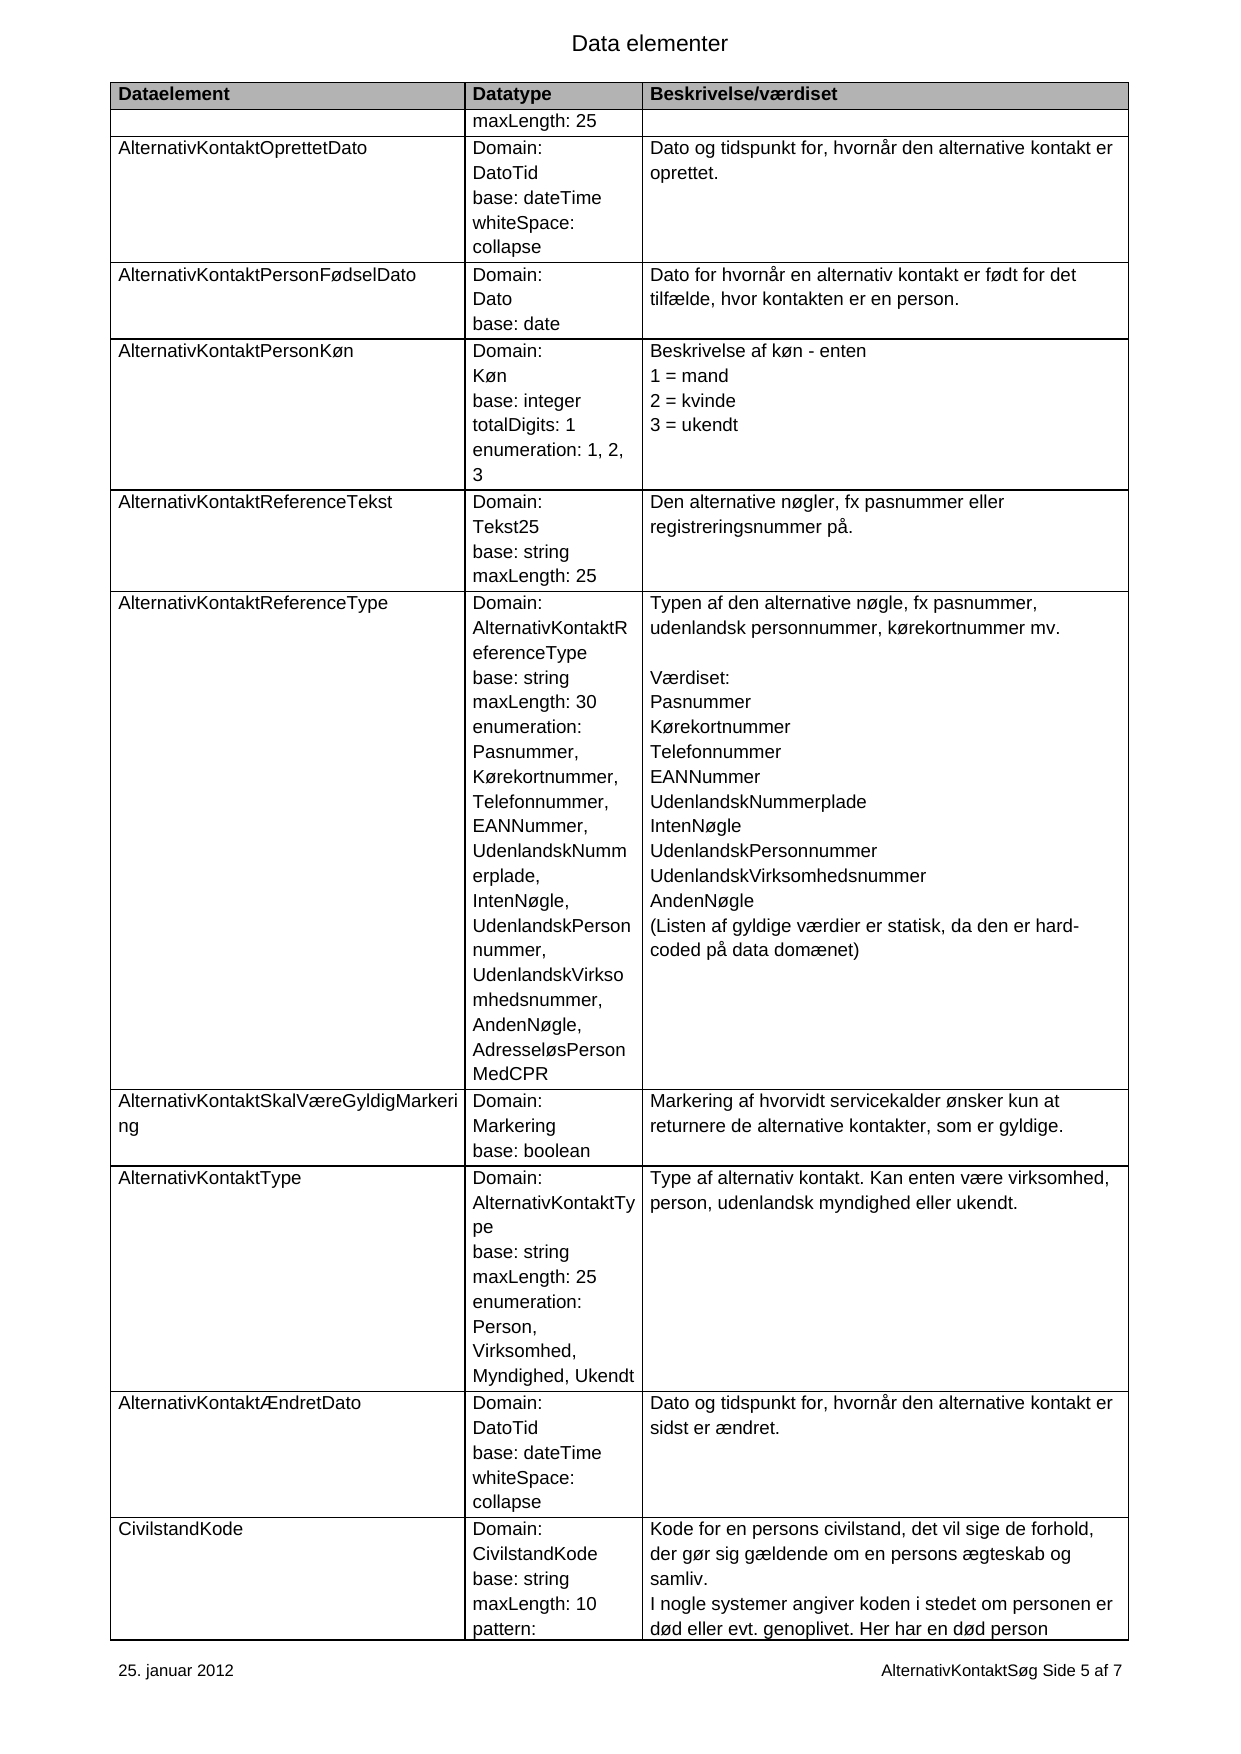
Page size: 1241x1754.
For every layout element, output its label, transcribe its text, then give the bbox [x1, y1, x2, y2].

table_cell CivilstandKode [111, 1518, 464, 1639]
table_cell Type af alternativ kontakt. Kan enten være virksomhed, person, udenlandsk myndighed eller ukendt. [643, 1167, 1128, 1391]
table_cell Dato og tidspunkt for, hvornår den alternative kontakt er oprettet. [643, 137, 1128, 262]
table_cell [643, 110, 1128, 136]
table_cell AlternativKontaktOprettetDato [111, 137, 464, 262]
table_cell Dato og tidspunkt for, hvornår den alternative kontakt er sidst er ændret. [643, 1392, 1128, 1517]
table_cell Domain: DatoTid base: dateTime whiteSpace: collapse [466, 1392, 642, 1517]
table_cell AlternativKontaktÆndretDato [111, 1392, 464, 1517]
table_cell AlternativKontaktReferenceType [111, 592, 464, 1089]
table_cell Domain: Køn base: integer totalDigits: 1 enumeration: 1, 2, 3 [466, 340, 642, 489]
table_cell Beskrivelse af køn - enten 1 = mand 2 = kvinde 3 = ukendt [643, 340, 1128, 489]
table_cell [466, 1518, 642, 1639]
table_cell Domain: AlternativKontaktReferenceType base: string maxLength: 30 enumeration: Pasnummer, Kørekortnummer, Telefonnummer, EANNummer, UdenlandskNummerplade, IntenNøgle, UdenlandskPersonnummer, UdenlandskVirksomhedsnummer, AndenNøgle, AdresseløsPersonMedCPR [466, 592, 642, 1089]
table_cell AlternativKontaktPersonKøn [111, 340, 464, 489]
table_cell Markering af hvorvidt servicekalder ønsker kun at returnere de alternative kontakter, som er gyldige. [643, 1090, 1128, 1165]
table_cell Domain: Tekst25 base: string maxLength: 25 [466, 491, 642, 591]
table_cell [466, 110, 642, 136]
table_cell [643, 1518, 1128, 1639]
table_cell Domain: DatoTid base: dateTime whiteSpace: collapse [466, 137, 642, 262]
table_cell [111, 110, 464, 136]
table_cell Den alternative nøgler, fx pasnummer eller registreringsnummer på. [643, 491, 1128, 591]
table_header Dataelement [111, 83, 464, 109]
table_cell Dato for hvornår en alternativ kontakt er født for det tilfælde, hvor kontakten er en person. [643, 263, 1128, 338]
table_cell AlternativKontaktPersonFødselDato [111, 263, 464, 338]
table_cell Domain: AlternativKontaktType base: string maxLength: 25 enumeration: Person, Virksomhed, Myndighed, Ukendt [466, 1167, 642, 1391]
table_cell AlternativKontaktSkalVæreGyldigMarkering [111, 1090, 464, 1165]
table_cell Domain: Markering base: boolean [466, 1090, 642, 1165]
table_cell AlternativKontaktReferenceTekst [111, 491, 464, 591]
table_cell Typen af den alternative nøgle, fx pasnummer, udenlandsk personnummer, kørekortnummer mv. Værdiset: Pasnummer Kørekortnummer Telefonnummer EANNummer UdenlandskNummerplade IntenNøgle UdenlandskPersonnummer UdenlandskVirksomhedsnummer AndenNøgle (Listen af gyldige værdier er statisk, da den er hard-coded på data domænet) [643, 592, 1128, 1089]
table_header Datatype [466, 83, 642, 109]
table_header Beskrivelse/værdiset [643, 83, 1128, 109]
table_cell AlternativKontaktType [111, 1167, 464, 1391]
table_cell Domain: Dato base: date [466, 263, 642, 338]
